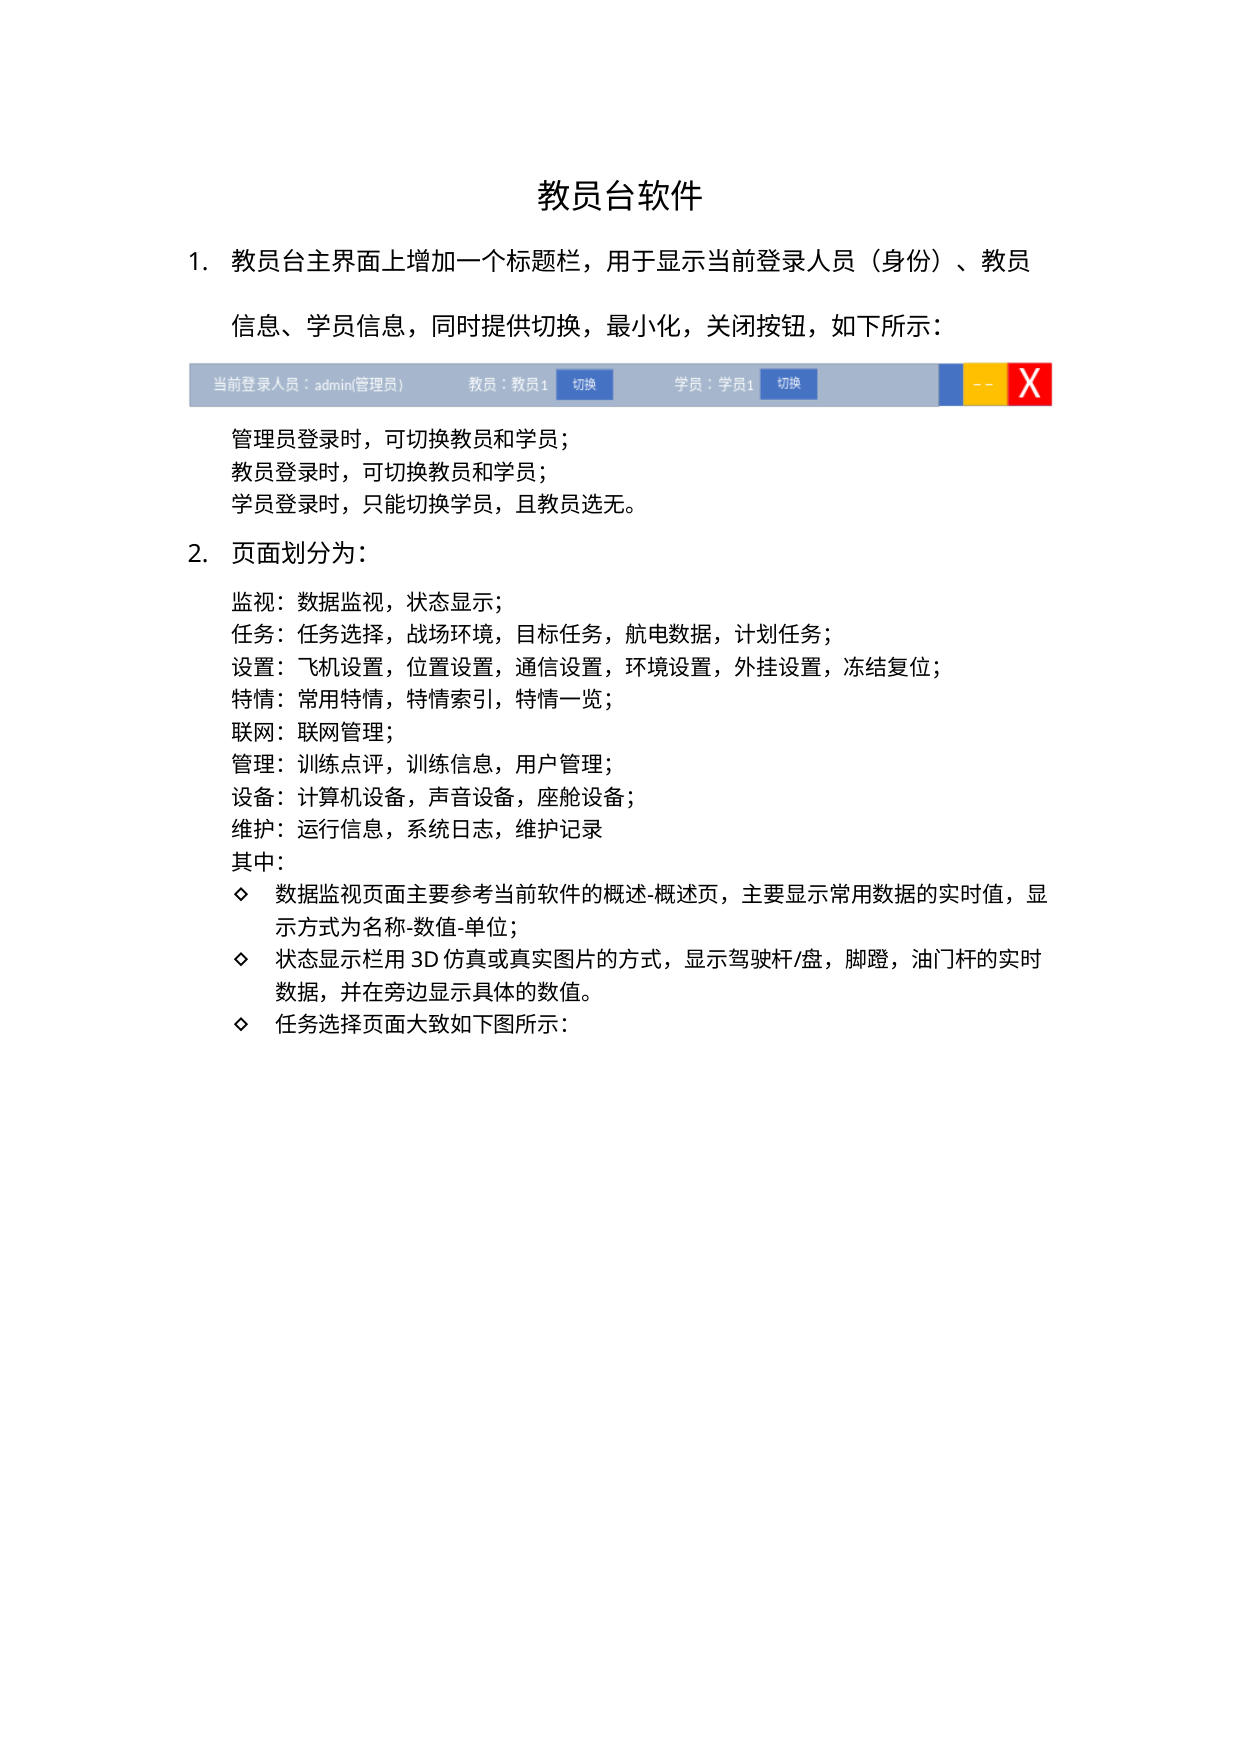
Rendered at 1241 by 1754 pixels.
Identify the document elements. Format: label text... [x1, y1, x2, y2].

text 教员台软件 [187, 162, 1053, 227]
list 特情：常用特情，特情索引，特情一览； [187, 682, 1053, 714]
list 教员登录时，可切换教员和学员； [187, 454, 1053, 487]
list 设置：飞机设置，位置设置，通信设置，环境设置，外挂设置，冻结复位； [187, 649, 1053, 682]
list 联网：联网管理； [187, 714, 1053, 747]
list 任务：任务选择，战场环境，目标任务，航电数据，计划任务； [187, 617, 1053, 649]
list 监视：数据监视，状态显示； [187, 584, 1053, 617]
list 状态显示栏用3D仿真或真实图片的方式，显示驾驶杆/盘，脚蹬，油门杆的实时数据，并在旁边显示具体的数值。 [231, 942, 1053, 1007]
list 维护：运行信息，系统日志，维护记录 [187, 812, 1053, 844]
list 页面划分为： [187, 519, 1053, 584]
list 其中： [187, 844, 1053, 877]
list 数据监视页面主要参考当前软件的概述-概述页，主要显示常用数据的实时值，显示方式为名称-数值-单位； [231, 877, 1053, 942]
list 任务选择页面大致如下图所示： [231, 1007, 1053, 1039]
list 管理：训练点评，训练信息，用户管理； [187, 747, 1053, 779]
list 教员台主界面上增加一个标题栏，用于显示当前登录人员（身份）、教员信息、学员信息，同时提供切换，最小化，关闭按钮，如下所示： [187, 227, 1053, 357]
list 管理员登录时，可切换教员和学员； [187, 422, 1053, 454]
list 设备：计算机设备，声音设备，座舱设备； [187, 779, 1053, 812]
list 学员登录时，只能切换学员，且教员选无。 [187, 487, 1053, 519]
